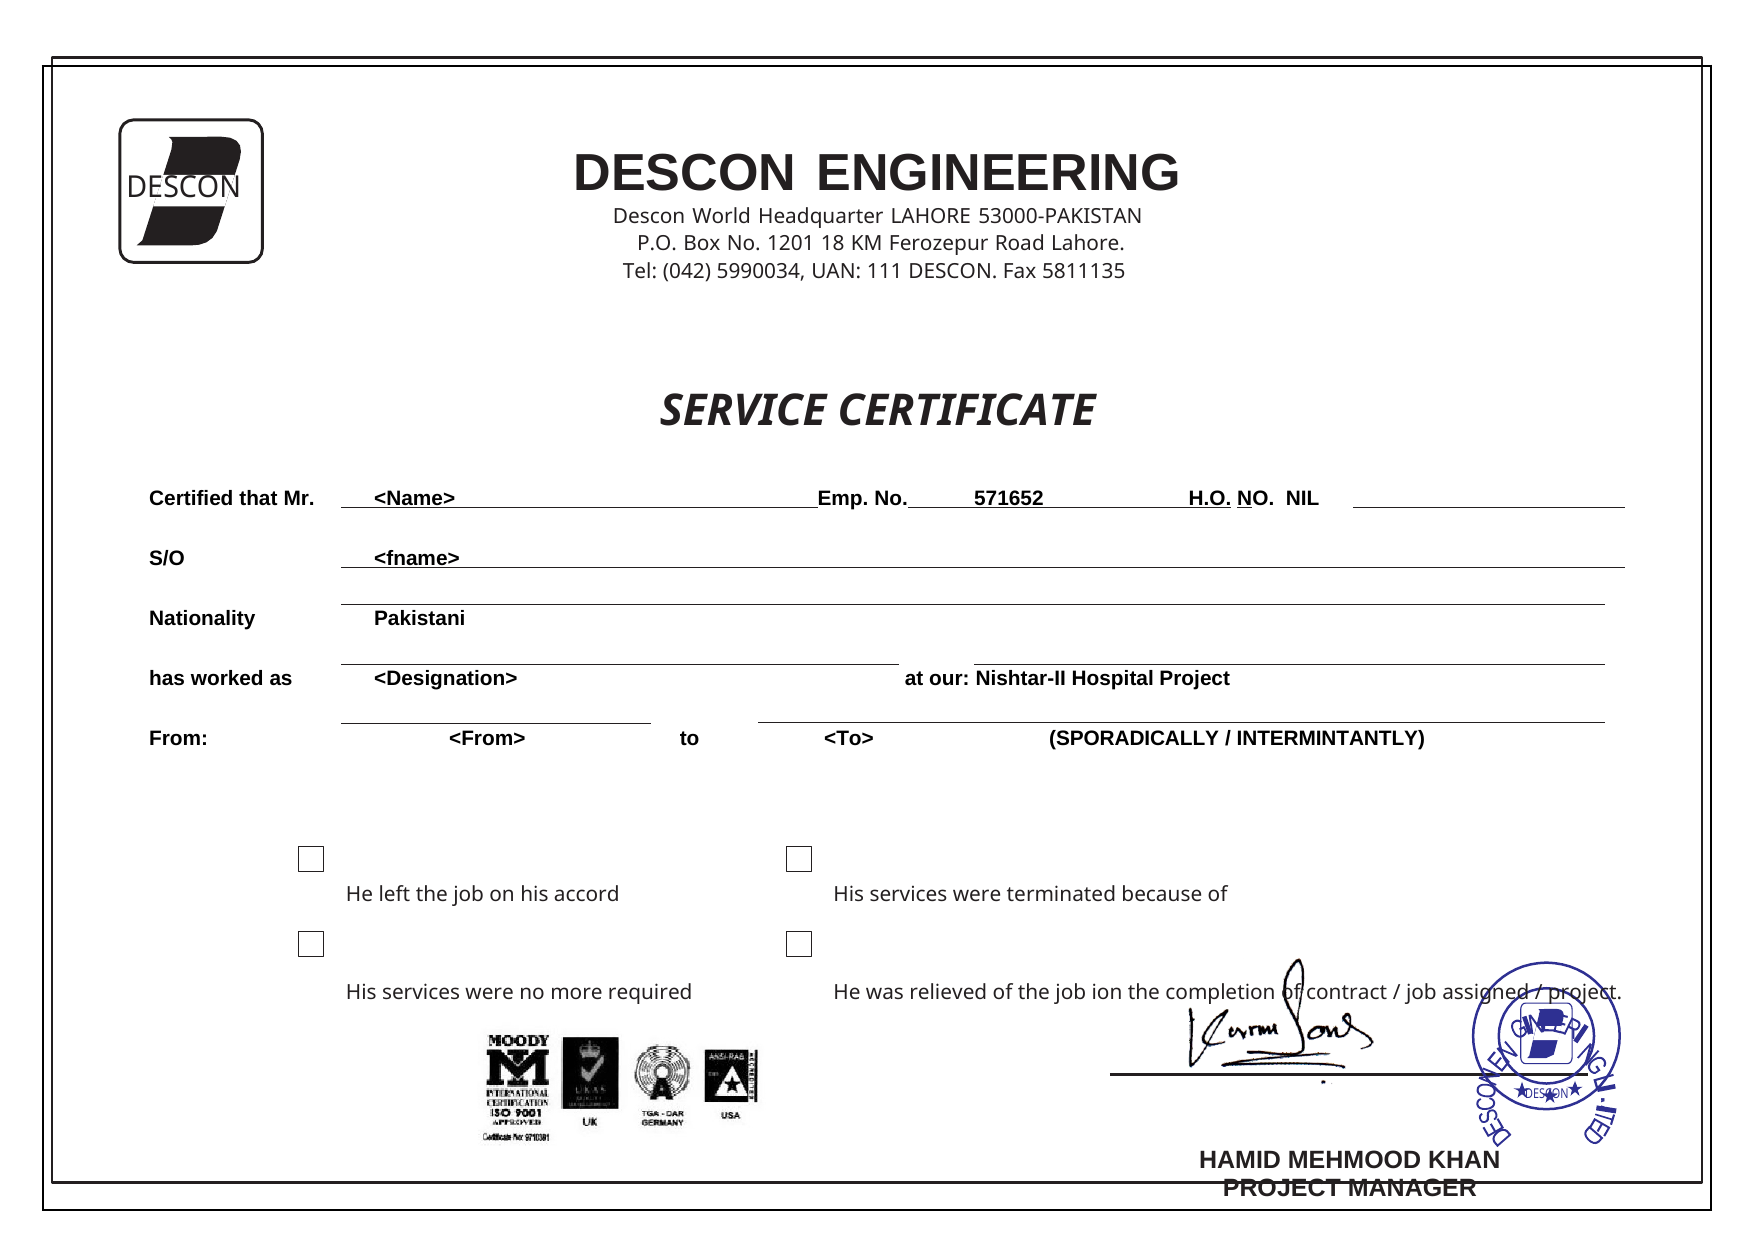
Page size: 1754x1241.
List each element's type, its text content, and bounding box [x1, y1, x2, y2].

subtitle SERVICE CERTIFICATE [598, 378, 1158, 438]
picture [477, 1102, 766, 1146]
text He left the job on his accord His services were terminated because of [346, 879, 1710, 908]
text HAMID MEHMOOD KHAN PROJECT MANAGER [1199, 1147, 1502, 1202]
text P.O. Box No. 1201 18 KM Ferozepur Road Lahore. Tel: (042) 5990034, UAN: 111 DESCON. Fax 5811135 [623, 228, 1148, 285]
text DESCON [1492, 1084, 1568, 1102]
text DESCON DESCON ENGINEERING [126, 133, 1710, 205]
picture [1566, 1080, 1583, 1096]
picture [1167, 950, 1384, 977]
picture [1167, 1006, 1384, 1084]
text DESCON [44, 1084, 1492, 1102]
picture [477, 1022, 766, 1084]
text has worked as <Designation> at our: Nishtar-II Hospital Project [149, 666, 1710, 690]
text Descon World Headquarter LAHORE 53000-PAKISTAN [597, 205, 1158, 228]
text His services were no more required He was relieved of the job ion the completion of contract / job assigned / project. [346, 977, 1710, 1006]
text Certified that Mr. <Name> Emp. No. 571652 H.O. NO. NIL S/O <fname> Nationality Pakistani [149, 486, 1618, 630]
text From: <From> to <To> (SPORADICALLY / INTERMINTANTLY) [149, 726, 1710, 750]
